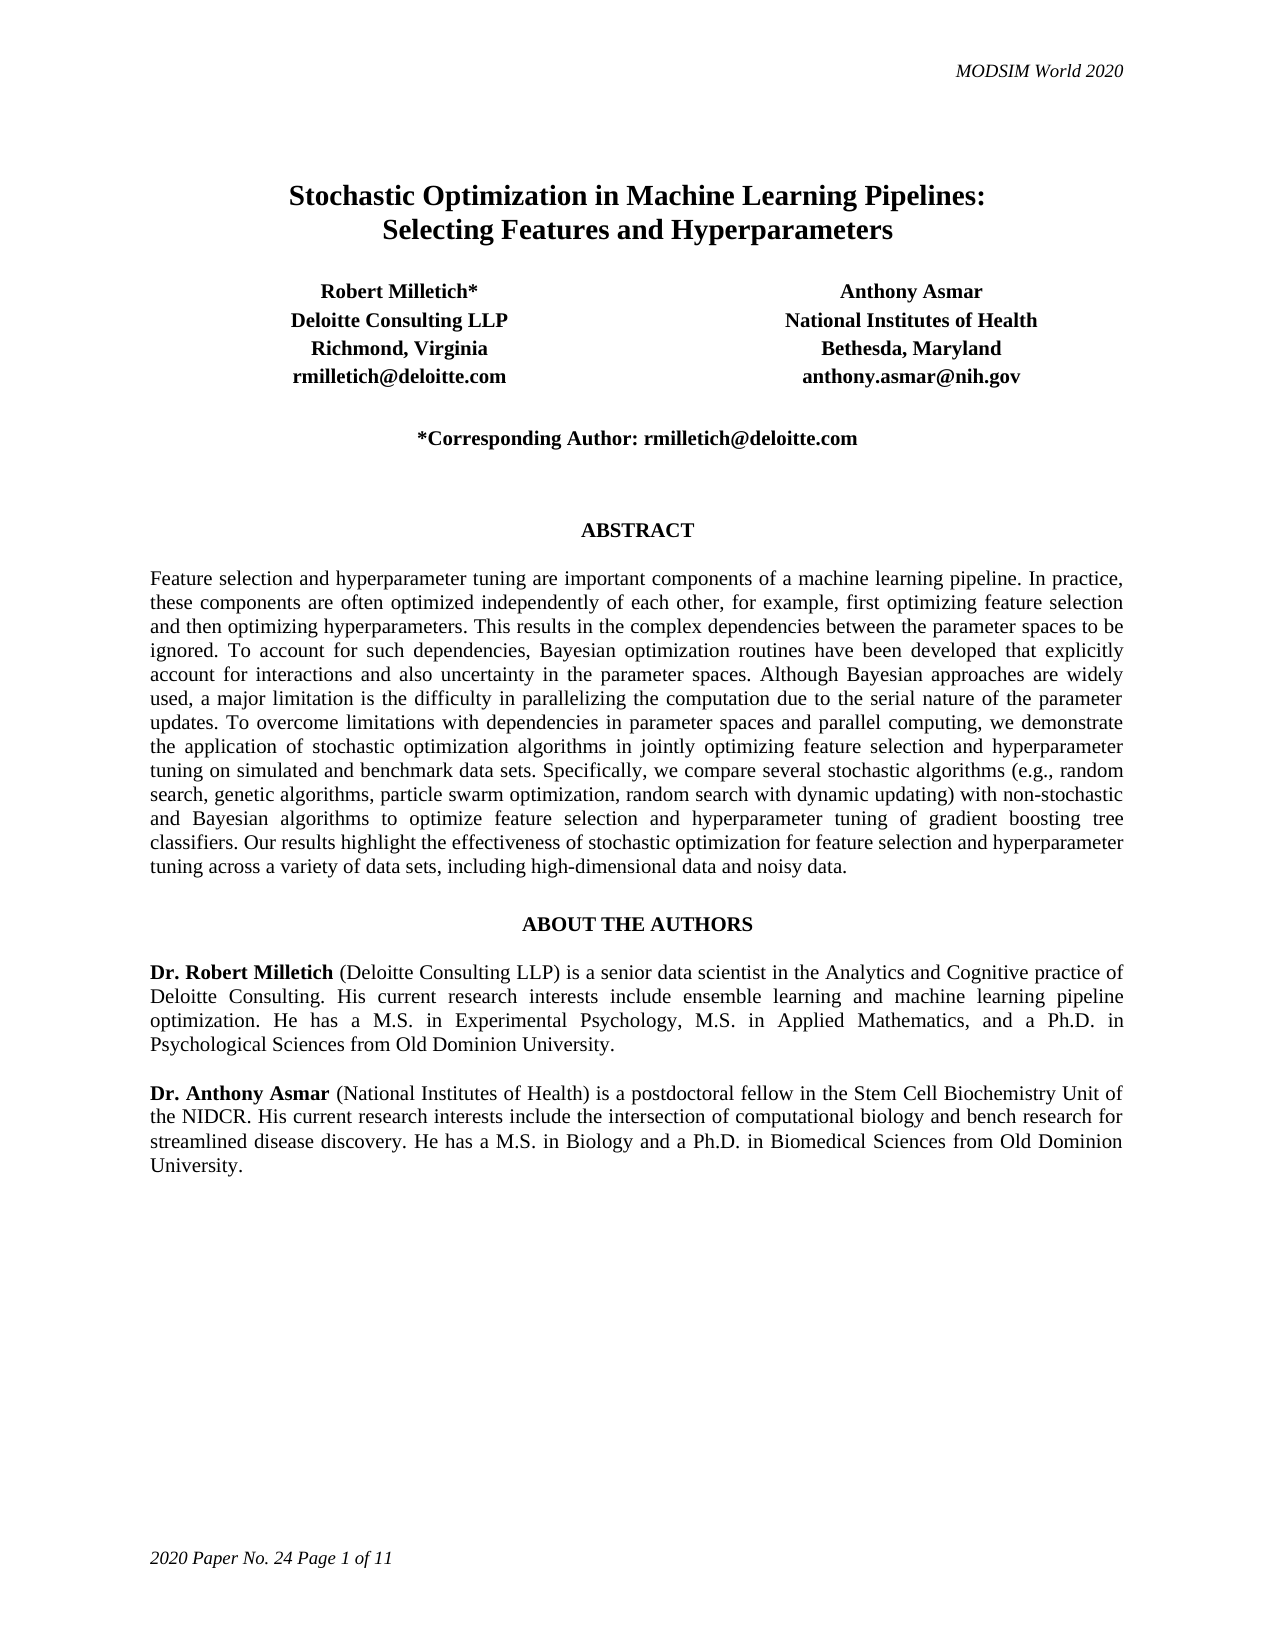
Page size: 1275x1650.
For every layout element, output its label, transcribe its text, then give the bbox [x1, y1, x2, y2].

table_cell Richmond, Virginia [150, 336, 649, 364]
text Feature selection and hyperparameter tuning are important components of a machine learning pipeline. In practice, these components are often optimized independently of each other, for example, first optimizing feature selection and then optimizing hyperparameters. This results in the complex dependencies between the parameter spaces to be ignored. To account for such dependencies, Bayesian optimization routines have been developed that explicitly account for interactions and also uncertainty in the parameter spaces. Although Bayesian approaches are widely used, a major limitation is the difficulty in parallelizing the computation due to the serial nature of the parameter updates. To overcome limitations with dependencies in parameter spaces and parallel computing, we demonstrate the application of stochastic optimization algorithms in jointly optimizing feature selection and hyperparameter tuning on simulated and benchmark data sets. Specifically, we compare several stochastic algorithms (e.g., random search, genetic algorithms, particle swarm optimization, random search with dynamic updating) with non-stochastic and Bayesian algorithms to optimize feature selection and hyperparameter tuning of gradient boosting tree classifiers. Our results highlight the effectiveness of stochastic optimization for feature selection and hyperparameter tuning across a variety of data sets, including high-dimensional data and noisy data. [150, 566, 1125, 878]
table_cell Deloitte Consulting LLP [150, 308, 649, 336]
text *Corresponding Author: rmilletich@deloitte.com [150, 426, 1125, 450]
text Selecting Features and Hyperparameters [150, 212, 1125, 246]
text Dr. Robert Milletich (Deloitte Consulting LLP) is a senior data scientist in the Analytics and Cognitive practice of Deloitte Consulting. His current research interests include ensemble learning and machine learning pipeline optimization. He has a M.S. in Experimental Psychology, M.S. in Applied Mathematics, and a Ph.D. in Psychological Sciences from Old Dominion University. [150, 960, 1125, 1056]
table_cell National Institutes of Health [649, 308, 1174, 336]
text Stochastic Optimization in Machine Learning Pipelines: [150, 150, 1125, 212]
subtitle ABOUT THE AUTHORS [150, 912, 1125, 936]
table_header Anthony Asmar [649, 279, 1174, 307]
subtitle ABSTRACT [150, 517, 1125, 542]
table_header Robert Milletich* [150, 279, 649, 307]
text Dr. Anthony Asmar (National Institutes of Health) is a postdoctoral fellow in the Stem Cell Biochemistry Unit of the NIDCR. His current research interests include the intersection of computational biology and bench research for streamlined disease discovery. He has a M.S. in Biology and a Ph.D. in Biomedical Sciences from Old Dominion University. [150, 1080, 1125, 1177]
table_cell anthony.asmar@nih.gov [649, 364, 1174, 393]
table_cell rmilletich@deloitte.com [150, 364, 649, 393]
table_cell Bethesda, Maryland [649, 336, 1174, 364]
